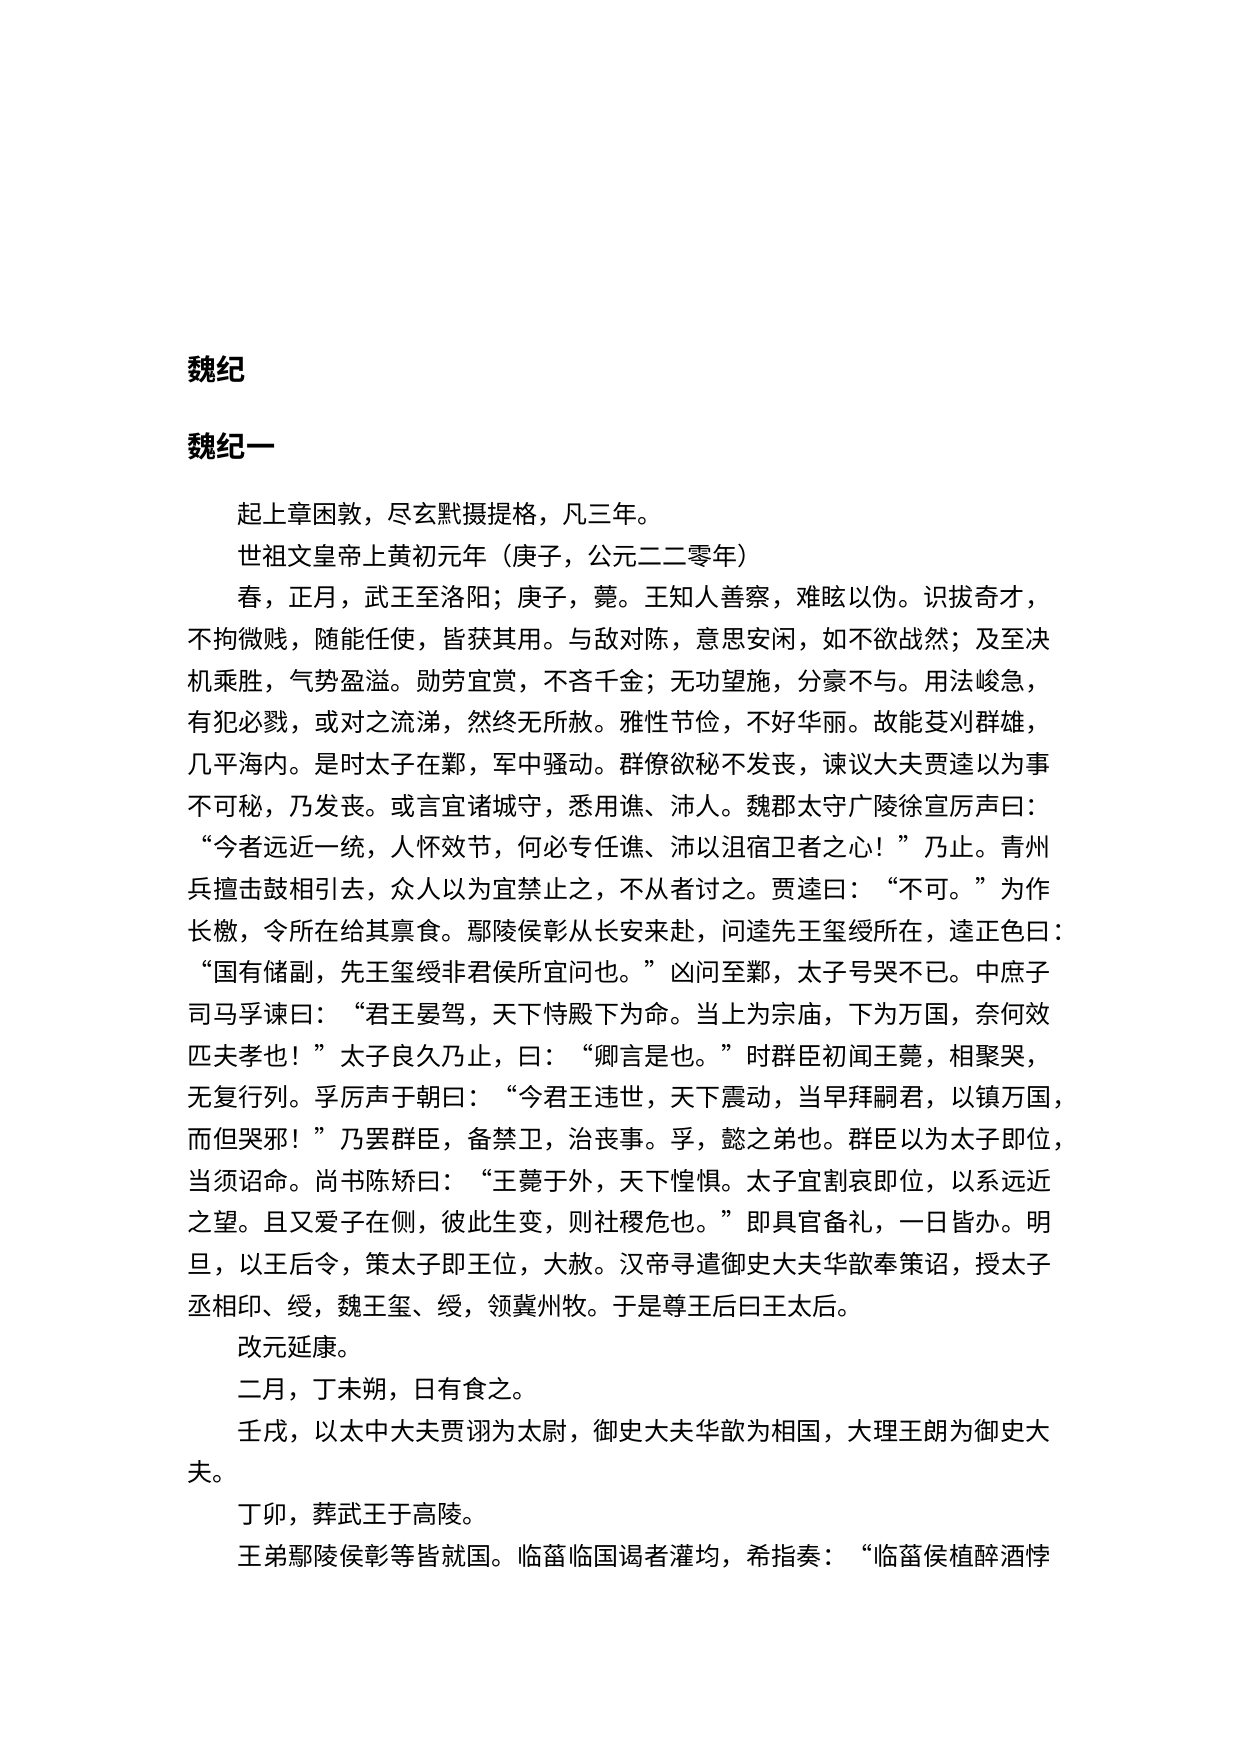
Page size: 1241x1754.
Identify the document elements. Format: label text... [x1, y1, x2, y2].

text 改元延康。 [187, 1323, 1053, 1365]
text 二月，丁未朔，日有食之。 [187, 1365, 1053, 1407]
text 丁卯，葬武王于高陵。 [187, 1490, 1053, 1532]
text 春，正月，武王至洛阳；庚子，薨。王知人善察，难眩以伪。识拔奇才，不拘微贱，随能任使，皆获其用。与敌对陈，意思安闲，如不欲战然；及至决机乘胜，气势盈溢。勋劳宜赏，不吝千金；无功望施，分豪不与。用法峻急，有犯必戮，或对之流涕，然终无所赦。雅性节俭，不好华丽。故能芟刈群雄，几平海内。是时太子在鄴，军中骚动。群僚欲秘不发丧，谏议大夫贾逵以为事不可秘，乃发丧。或言宜诸城守，悉用谯、沛人。魏郡太守广陵徐宣厉声曰：“今者远近一统，人怀效节，何必专任谯、沛以沮宿卫者之心！”乃止。青州兵擅击鼓相引去，众人以为宜禁止之，不从者讨之。贾逵曰：“不可。”为作长檄，令所在给其禀食。鄢陵侯彰从长安来赴，问逵先王玺绶所在，逵正色曰：“国有储副，先王玺绶非君侯所宜问也。”凶问至鄴，太子号哭不已。中庶子司马孚谏曰：“君王晏驾，天下恃殿下为命。当上为宗庙，下为万国，奈何效匹夫孝也！”太子良久乃止，曰：“卿言是也。”时群臣初闻王薨，相聚哭，无复行列。孚厉声于朝曰：“今君王违世，天下震动，当早拜嗣君，以镇万国，而但哭邪！”乃罢群臣，备禁卫，治丧事。孚，懿之弟也。群臣以为太子即位，当须诏命。尚书陈矫曰：“王薨于外，天下惶惧。太子宜割哀即位，以系远近之望。且又爱子在侧，彼此生变，则社稷危也。”即具官备礼，一日皆办。明旦，以王后令，策太子即王位，大赦。汉帝寻遣御史大夫华歆奉策诏，授太子丞相印、绶，魏王玺、绶，领冀州牧。于是尊王后曰王太后。 [187, 573, 1053, 1323]
text 壬戌，以太中大夫贾诩为太尉，御史大夫华歆为相国，大理王朗为御史大夫。 [187, 1407, 1053, 1490]
subtitle 魏纪一 [187, 412, 1053, 477]
text 世祖文皇帝上黄初元年（庚子，公元二二零年） [187, 532, 1053, 573]
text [187, 1532, 1053, 1573]
text 起上章困敦，尽玄黓摄提格，凡三年。 [187, 490, 1053, 532]
subtitle 魏纪 [187, 335, 1053, 400]
